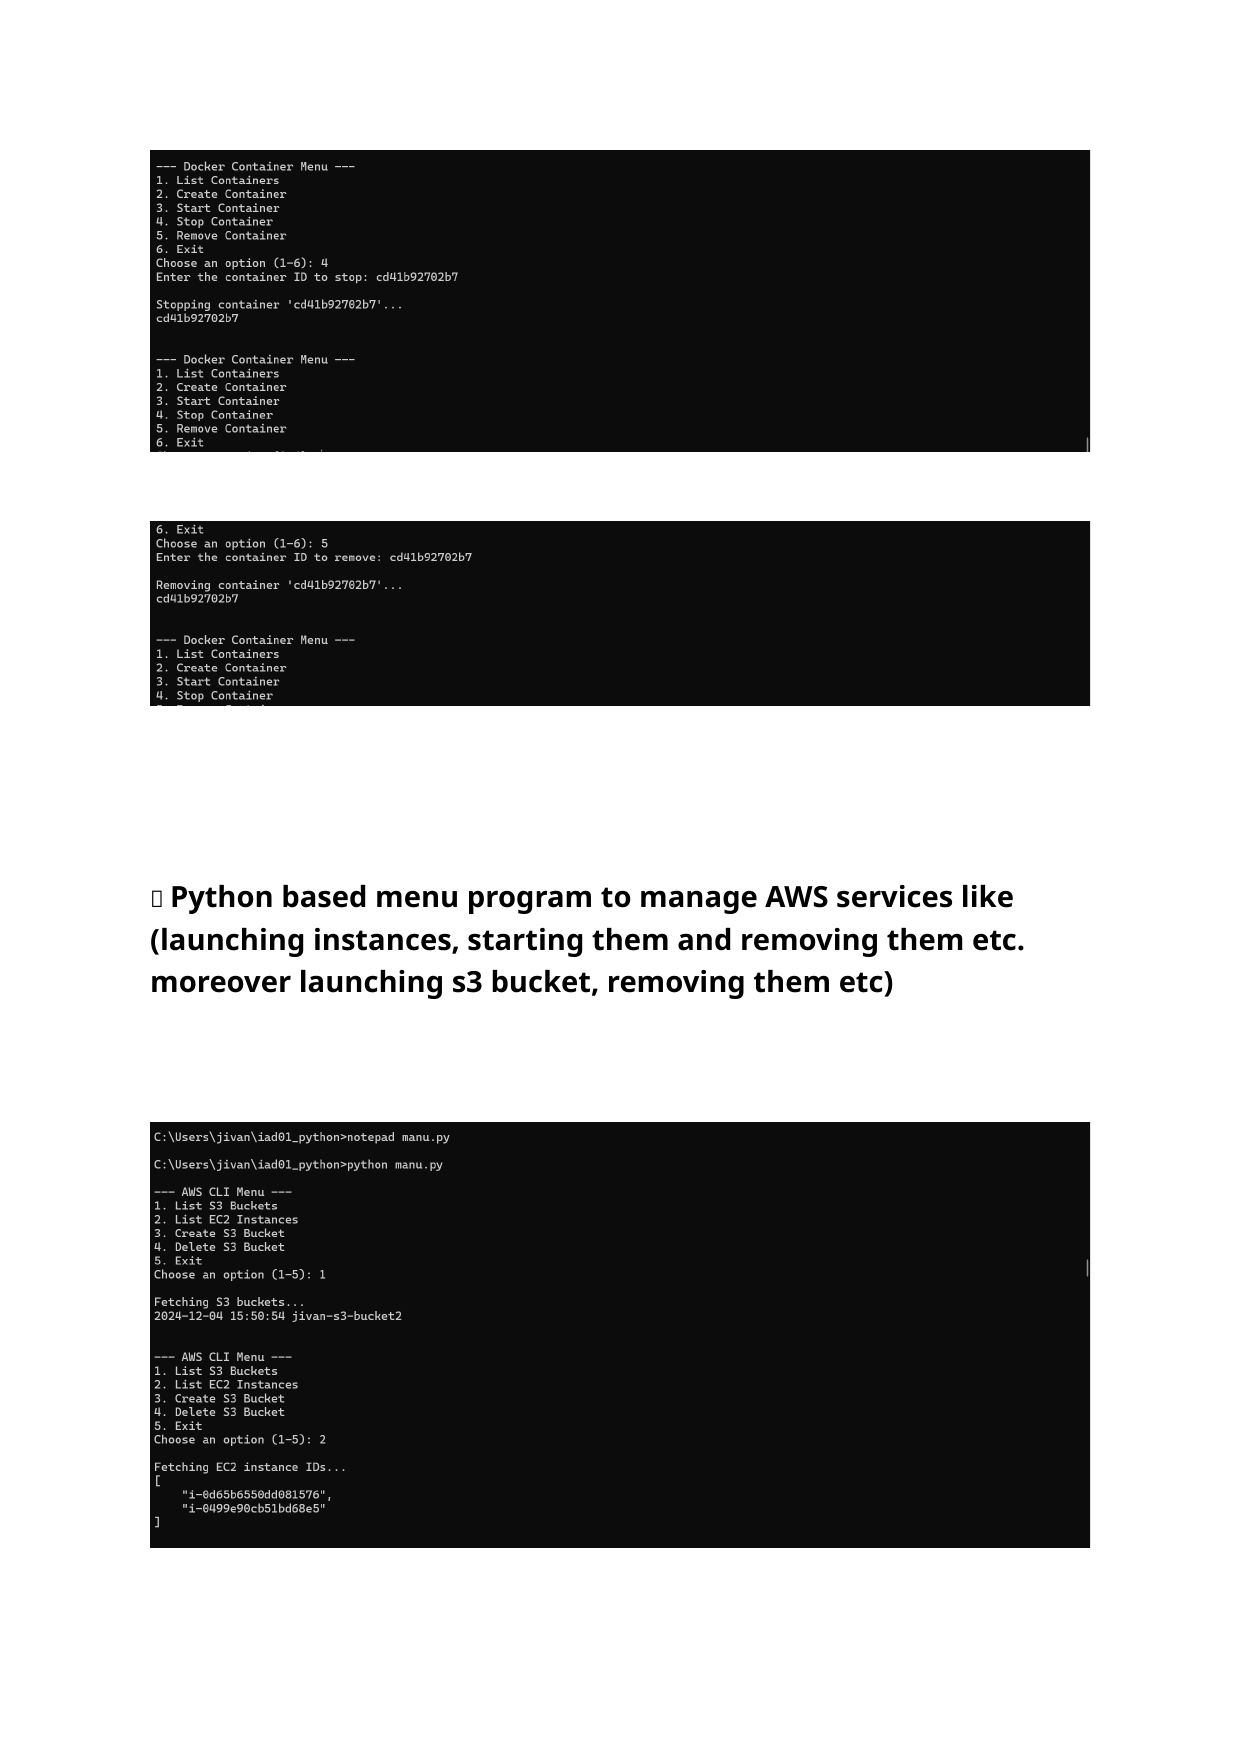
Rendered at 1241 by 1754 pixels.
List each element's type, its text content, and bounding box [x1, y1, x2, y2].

picture [150, 521, 1091, 706]
picture [150, 1122, 1091, 1548]
text Python based menu program to manage AWS services like (launching instances, starting them and removing them etc. moreover launching s3 bucket, removing them etc) [150, 876, 1090, 1001]
picture [150, 150, 1091, 452]
